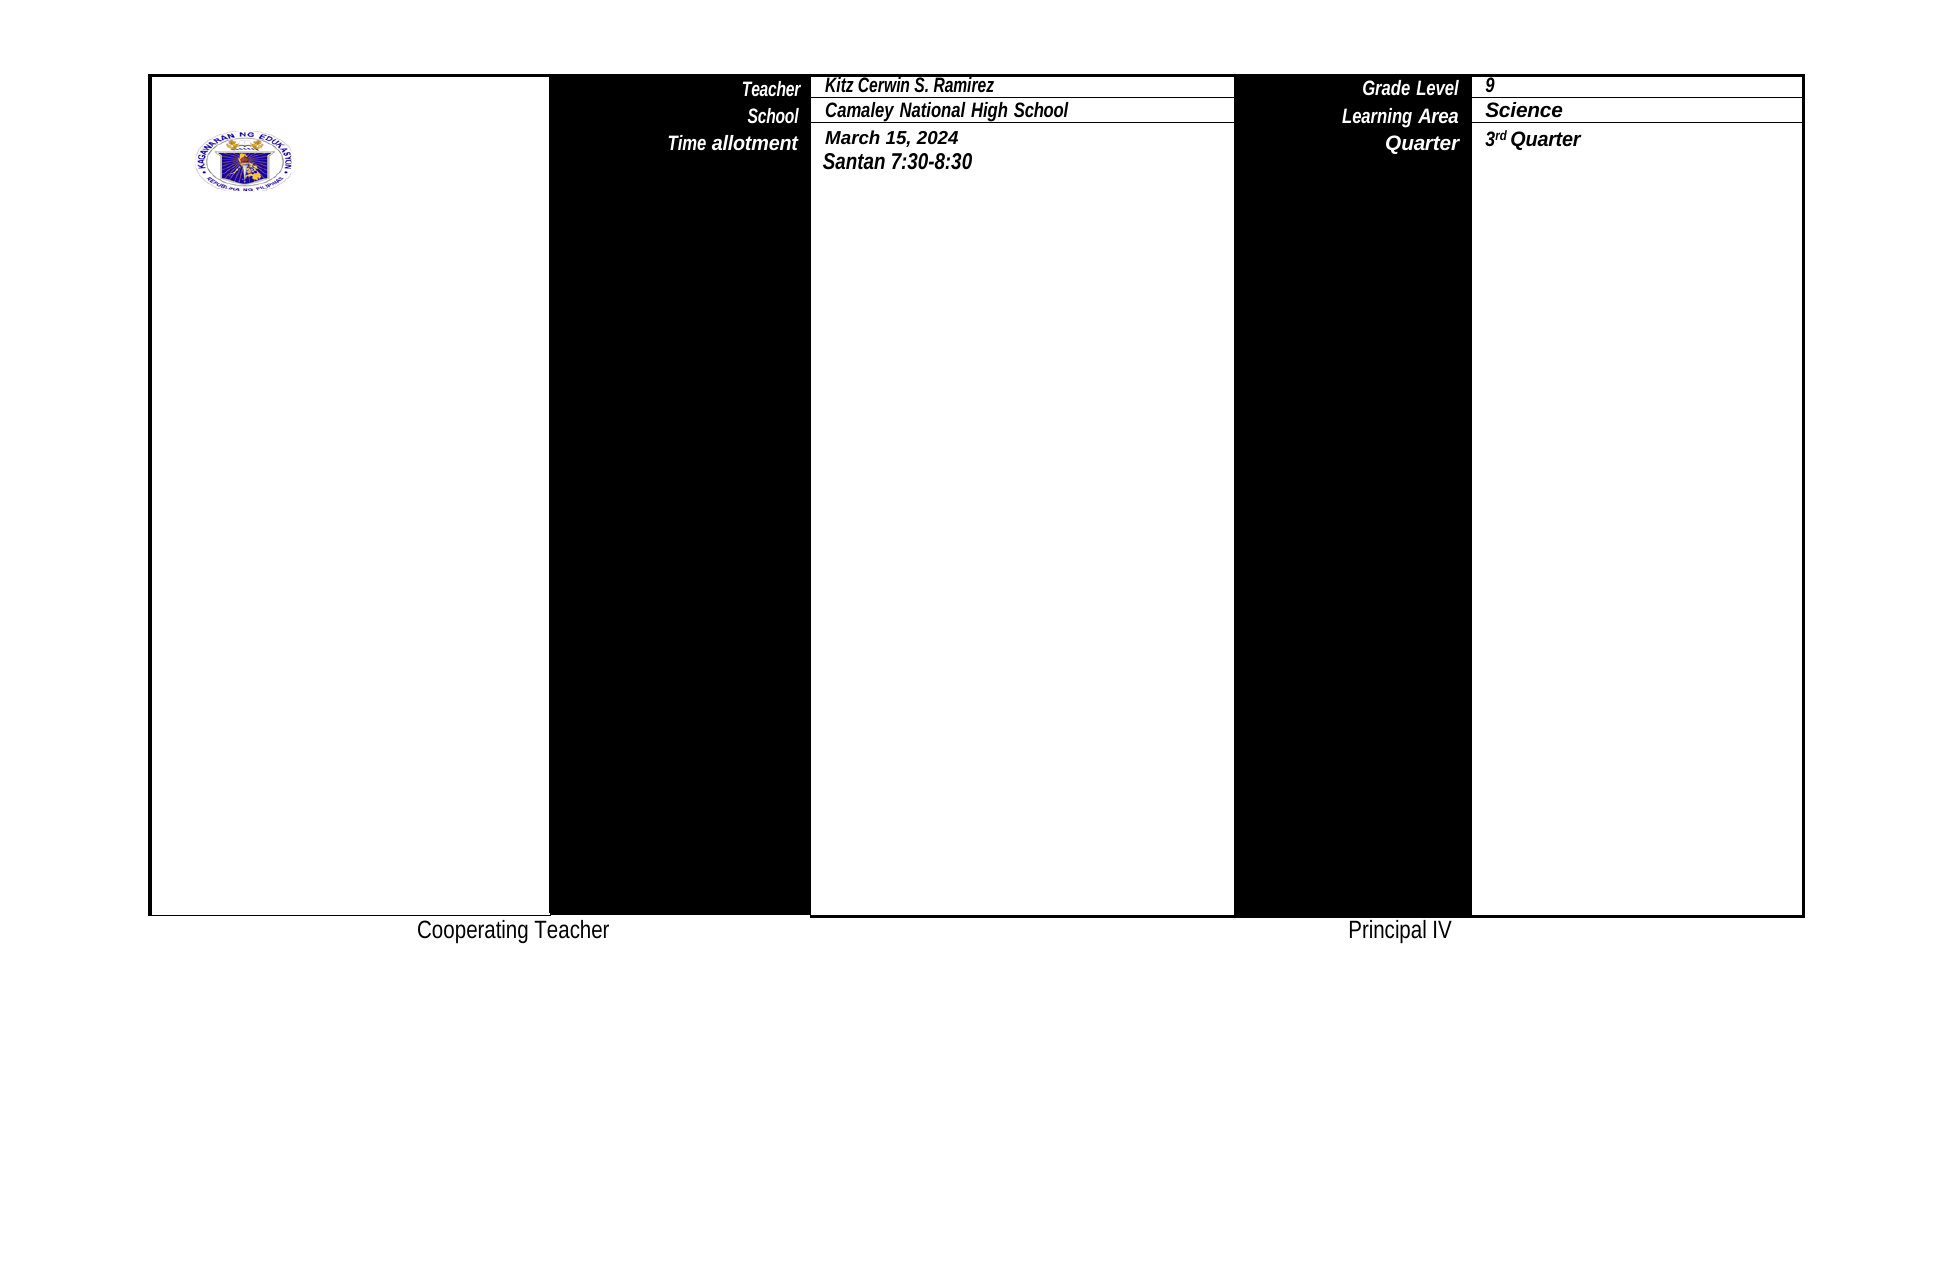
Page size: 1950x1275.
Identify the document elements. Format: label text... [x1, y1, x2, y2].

text Cooperating Teacher Principal IV [150, 915, 1800, 971]
picture [194, 131, 292, 191]
